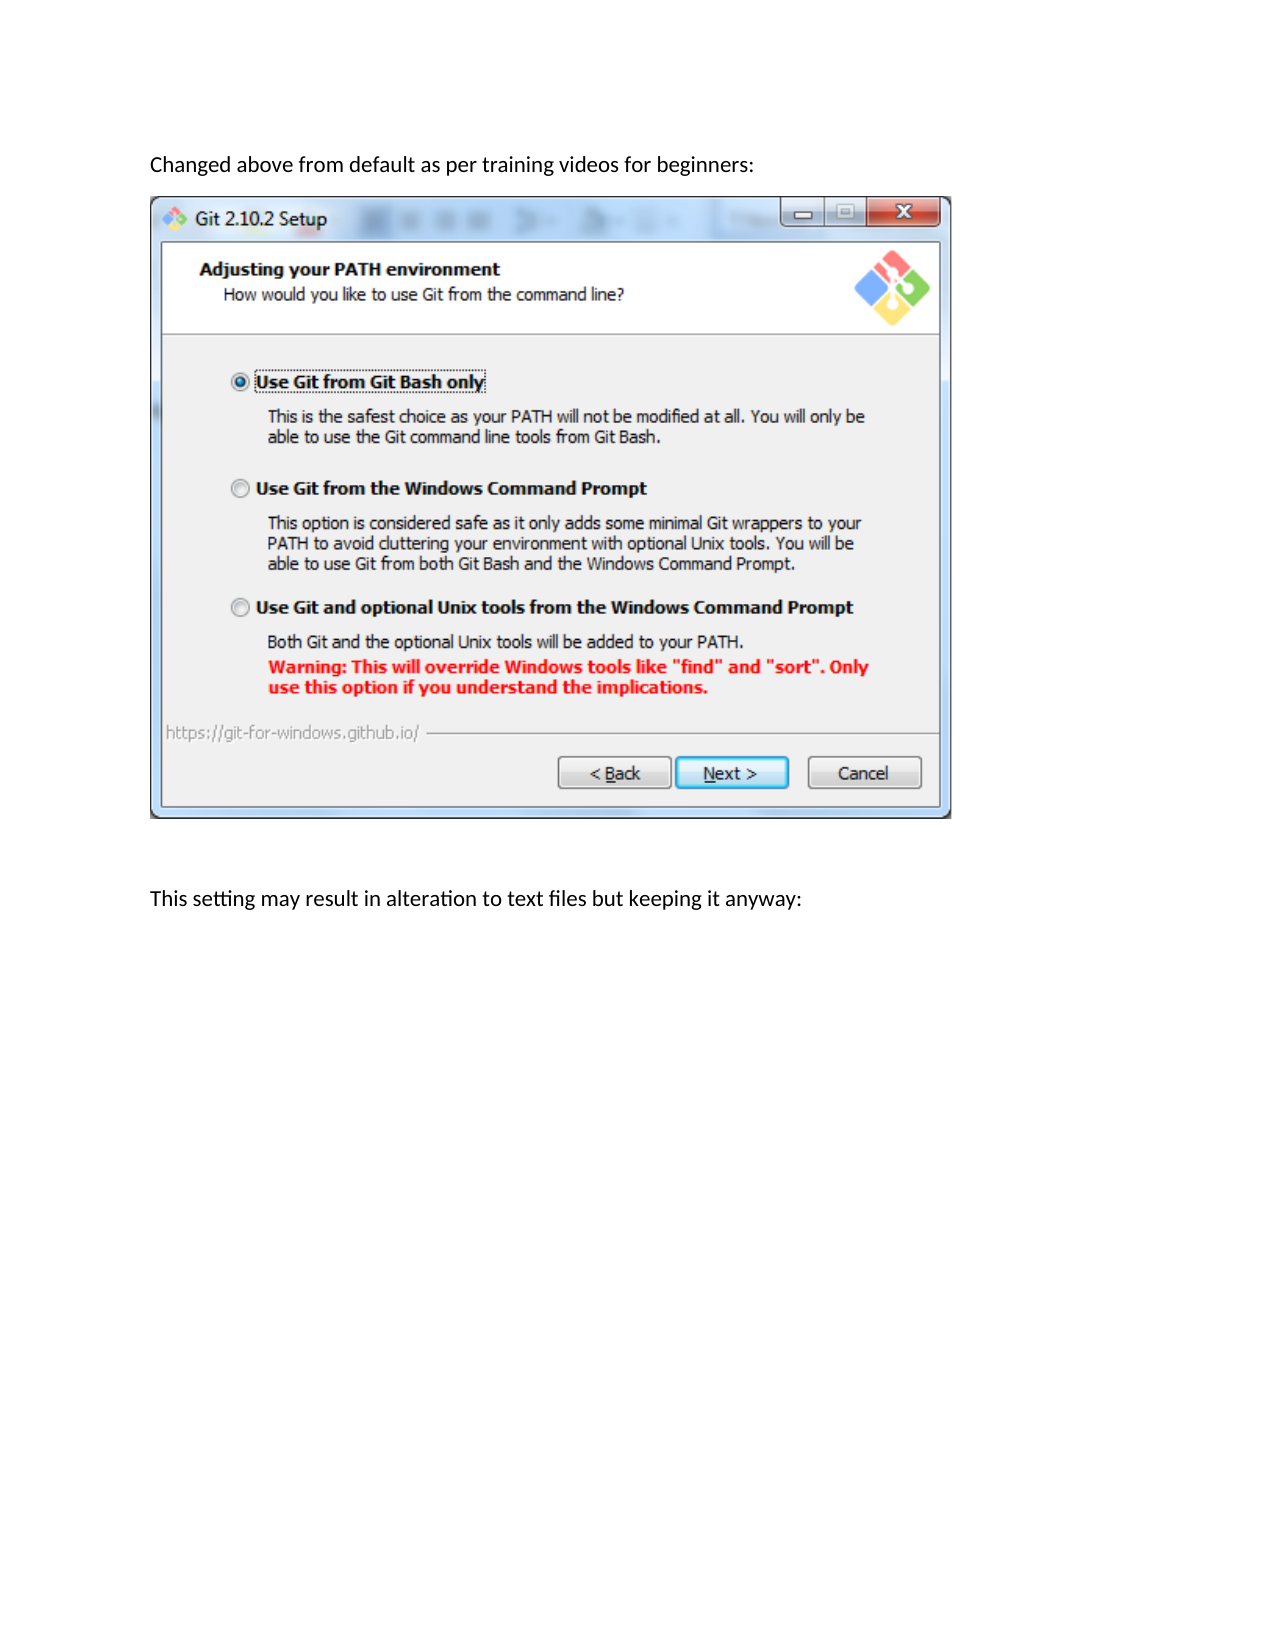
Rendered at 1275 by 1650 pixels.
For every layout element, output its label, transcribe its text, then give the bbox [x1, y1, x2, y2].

text This setting may result in alteration to text files but keeping it anyway: [150, 884, 1125, 912]
picture [150, 196, 952, 819]
text Changed above from default as per training videos for beginners: [150, 150, 1125, 178]
